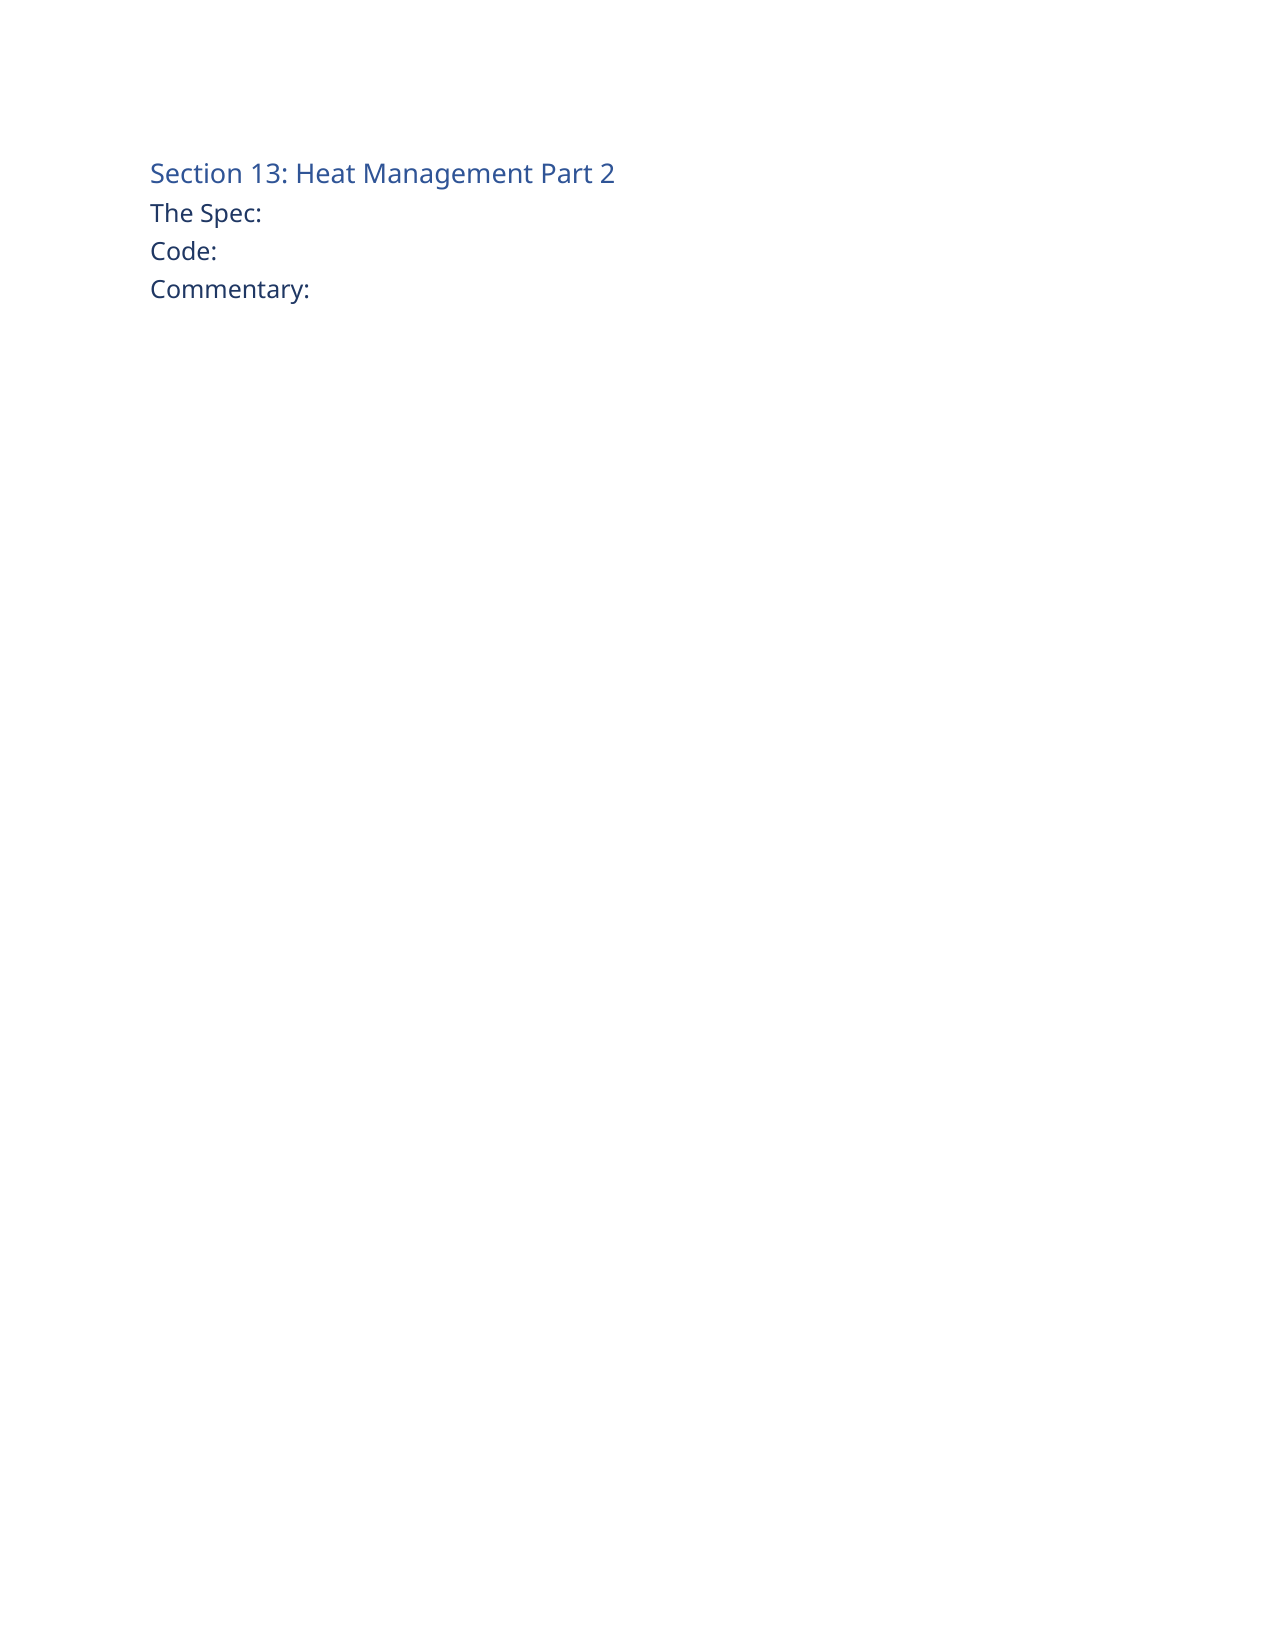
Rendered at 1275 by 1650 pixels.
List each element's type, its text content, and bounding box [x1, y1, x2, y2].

subtitle Section 13: Heat Management Part 2 [150, 154, 1125, 191]
subtitle The Spec: [150, 195, 1125, 229]
subtitle Code: [150, 233, 1125, 267]
subtitle Commentary: [150, 272, 1125, 306]
